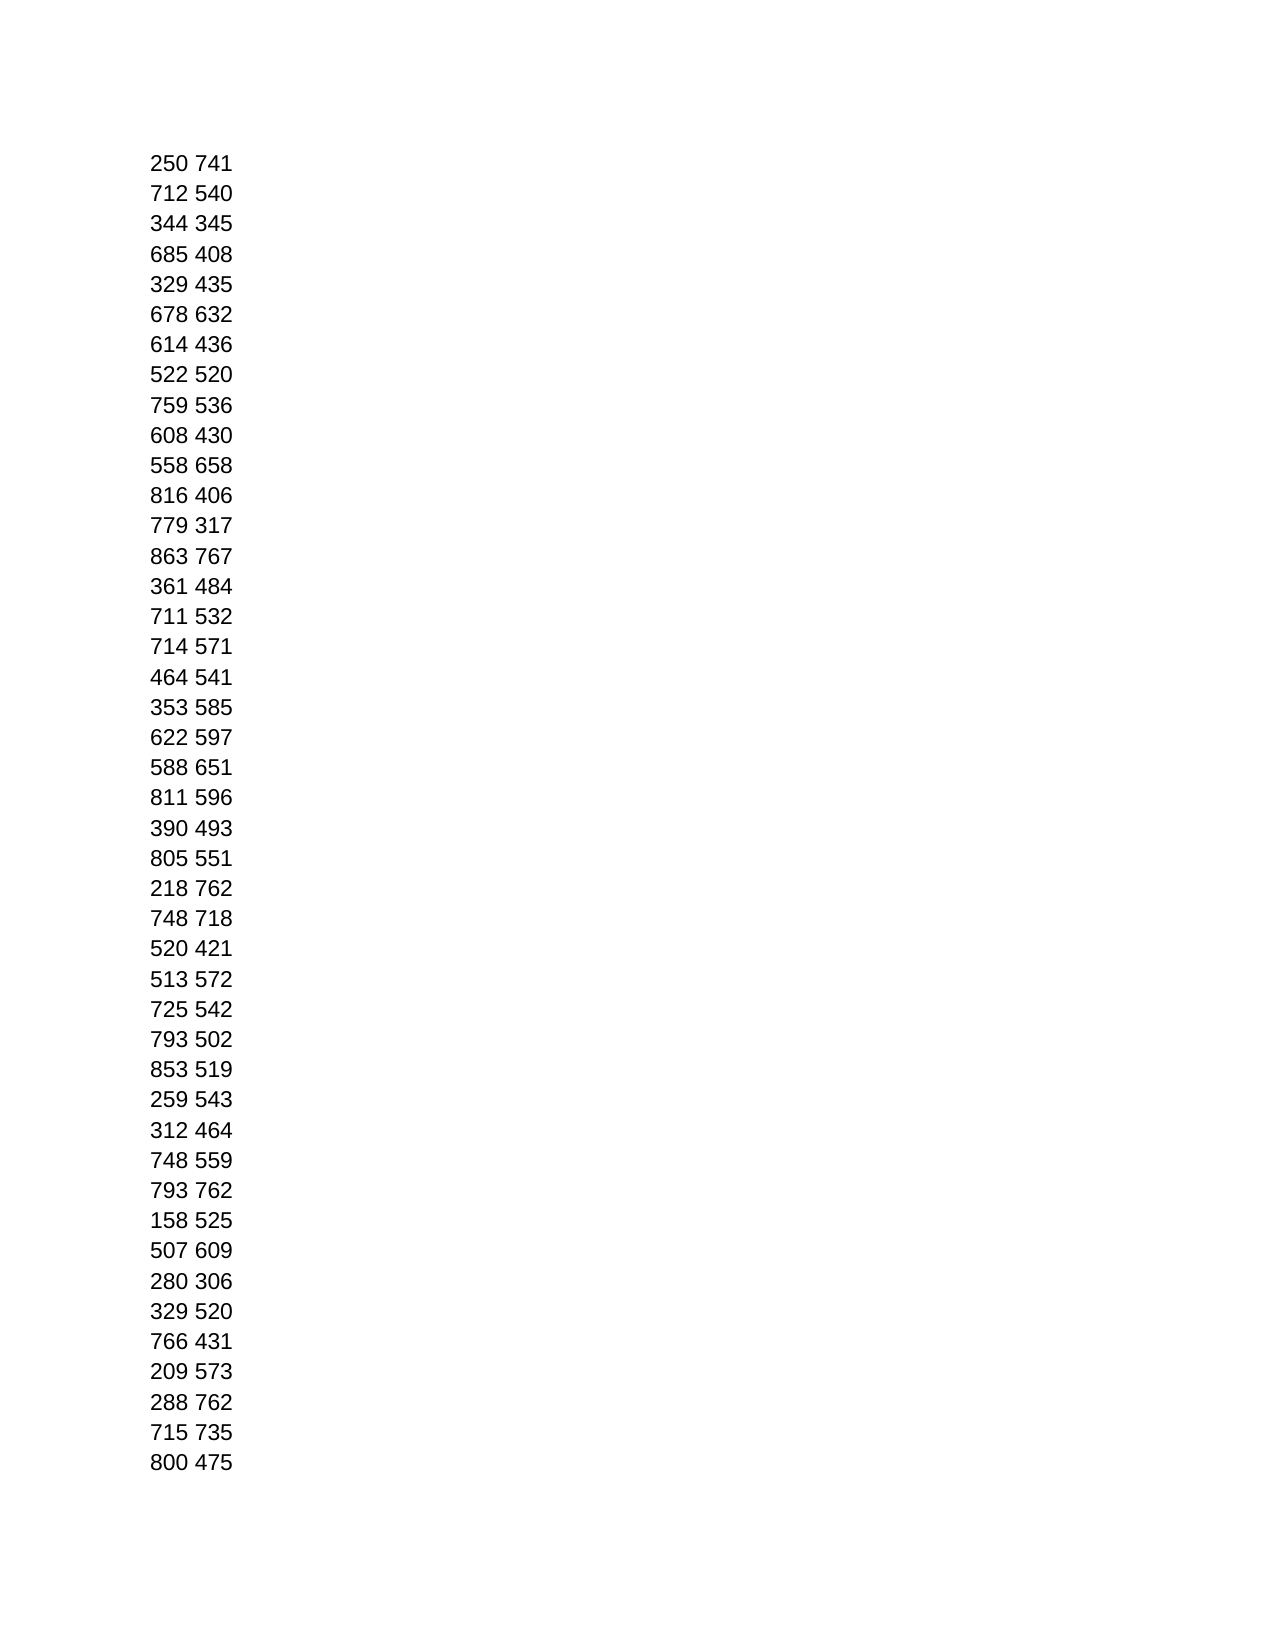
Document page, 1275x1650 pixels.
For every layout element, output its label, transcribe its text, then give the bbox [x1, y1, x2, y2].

text 464 541 [150, 663, 1125, 690]
text 329 435 [150, 271, 1125, 297]
text 390 493 [150, 814, 1125, 841]
text 312 464 [150, 1117, 1125, 1143]
text 329 520 [150, 1298, 1125, 1324]
text 748 559 [150, 1147, 1125, 1173]
text 344 345 [150, 210, 1125, 237]
text 250 741 [150, 150, 1125, 176]
text 800 475 [150, 1449, 1125, 1475]
text 513 572 [150, 966, 1125, 992]
text 614 436 [150, 331, 1125, 358]
text 520 421 [150, 935, 1125, 962]
text 811 596 [150, 784, 1125, 811]
text 259 543 [150, 1086, 1125, 1113]
text 507 609 [150, 1237, 1125, 1264]
text 608 430 [150, 422, 1125, 448]
text 853 519 [150, 1056, 1125, 1083]
text 793 762 [150, 1177, 1125, 1203]
text 288 762 [150, 1388, 1125, 1415]
text 280 306 [150, 1268, 1125, 1294]
text 748 718 [150, 905, 1125, 932]
text 816 406 [150, 482, 1125, 509]
text 158 525 [150, 1207, 1125, 1234]
text 353 585 [150, 694, 1125, 720]
text 361 484 [150, 573, 1125, 599]
text 863 767 [150, 543, 1125, 569]
text 522 520 [150, 361, 1125, 388]
text 678 632 [150, 301, 1125, 327]
text 805 551 [150, 845, 1125, 871]
text 714 571 [150, 633, 1125, 660]
text 759 536 [150, 392, 1125, 418]
text 711 532 [150, 603, 1125, 629]
text 715 735 [150, 1419, 1125, 1445]
text 725 542 [150, 996, 1125, 1022]
text 218 762 [150, 875, 1125, 901]
text 622 597 [150, 724, 1125, 750]
text 588 651 [150, 754, 1125, 781]
text 685 408 [150, 241, 1125, 267]
text 793 502 [150, 1026, 1125, 1052]
text 766 431 [150, 1328, 1125, 1354]
text 558 658 [150, 452, 1125, 478]
text 712 540 [150, 180, 1125, 207]
text 209 573 [150, 1358, 1125, 1385]
text 779 317 [150, 512, 1125, 539]
